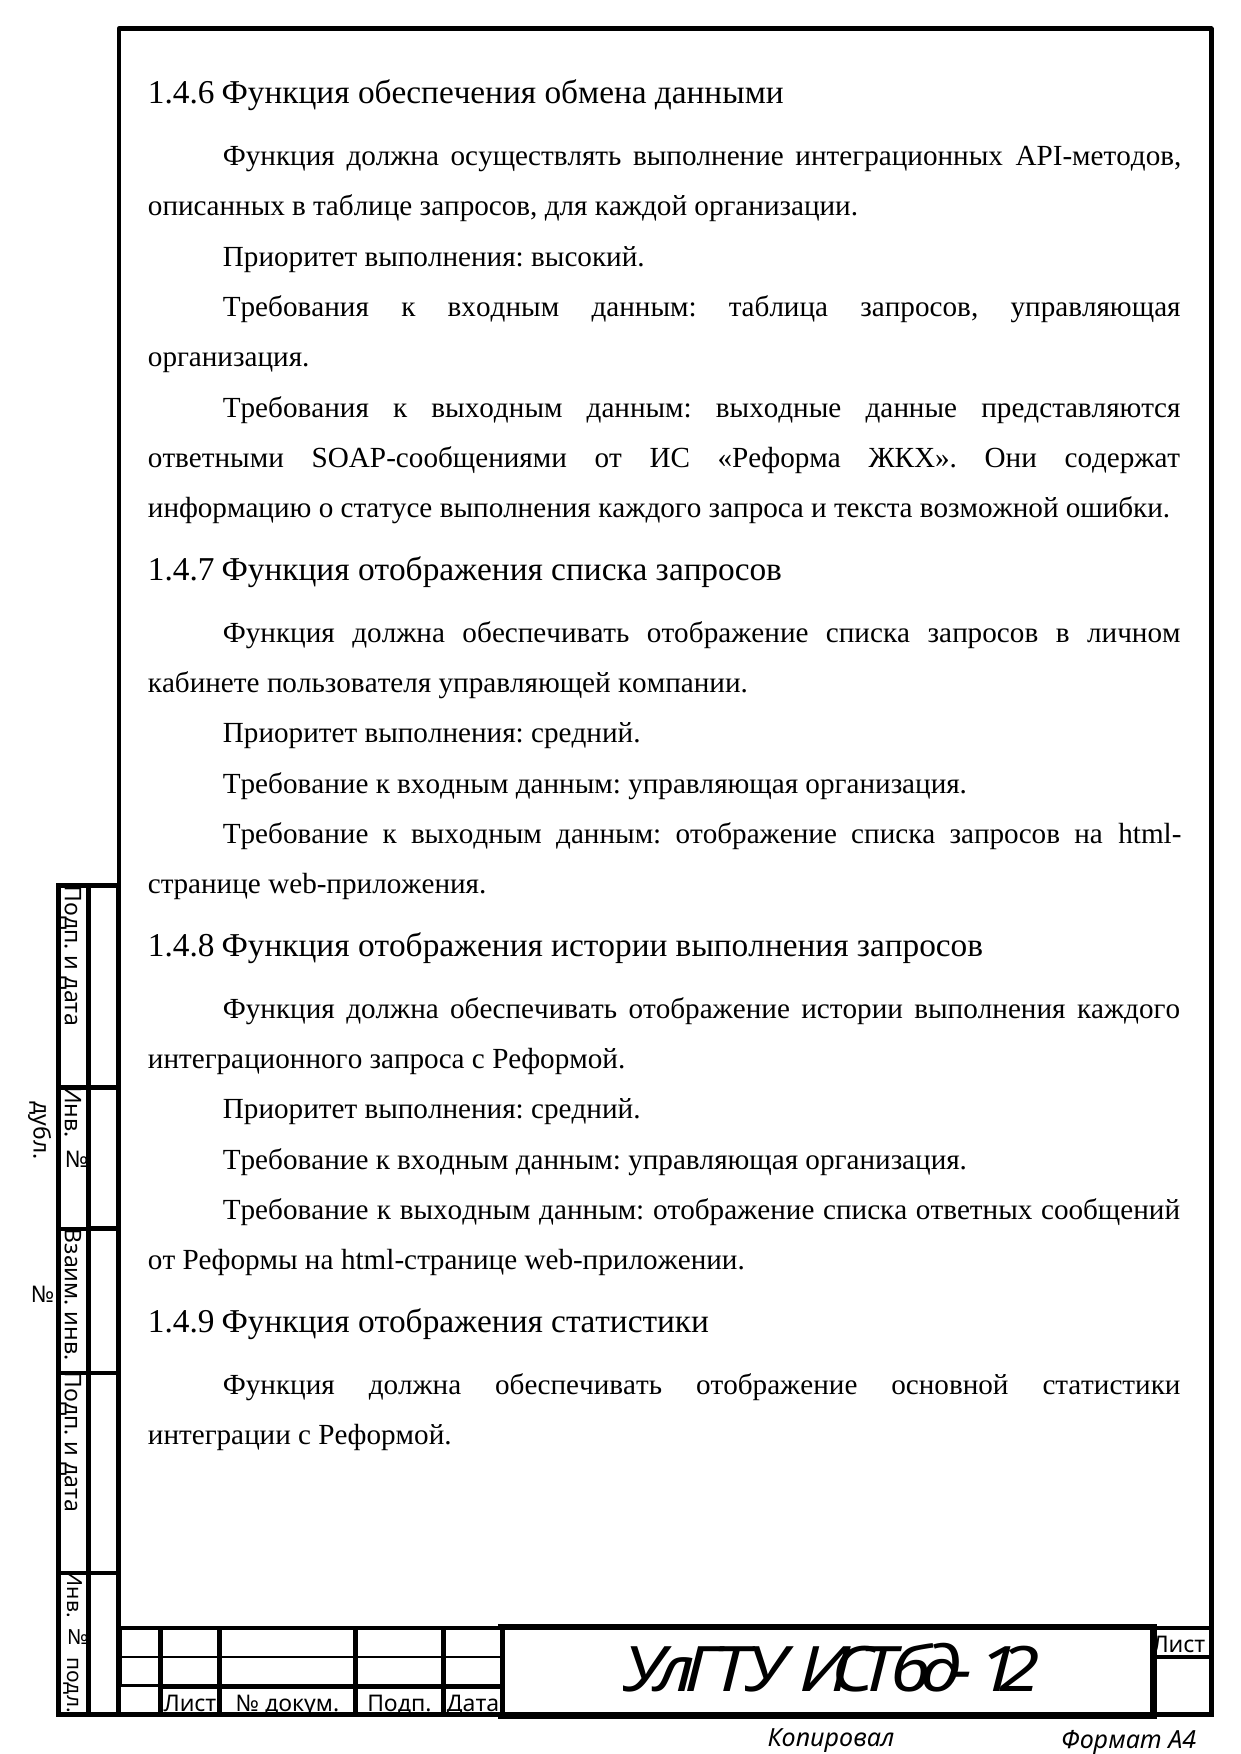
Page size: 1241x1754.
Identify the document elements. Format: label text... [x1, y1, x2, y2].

text Требование к входным данным: управляющая организация. [148, 766, 1181, 799]
text Приоритет выполнения: средний. [148, 715, 1181, 749]
text Приоритет выполнения: средний. [148, 1091, 1181, 1125]
text Функция должна обеспечивать отображение списка запросов в личном кабинете пользователя управляющей компании. [148, 615, 1181, 699]
text Функция должна обеспечивать отображение основной статистики интеграции с Реформой. [148, 1367, 1181, 1451]
text Требование к выходным данным: отображение списка ответных сообщений от Реформы на html-странице web-приложении. [148, 1192, 1181, 1276]
text Функция должна осуществлять выполнение интеграционных API-методов, описанных в таблице запросов, для каждой организации. [148, 138, 1181, 222]
text Требование к выходным данным: отображение списка запросов на html-странице web-приложения. [148, 816, 1181, 900]
text Функция отображения истории выполнения запросов [148, 925, 1181, 963]
text Требование к входным данным: управляющая организация. [148, 1142, 1181, 1175]
text Требования к выходным данным: выходные данные представляются ответными SOAP-сообщениями от ИС «Реформа ЖКХ». Они содержат информацию о статусе выполнения каждого запроса и текста возможной ошибки. [148, 390, 1181, 524]
text Функция отображения списка запросов [148, 549, 1181, 587]
text Функция должна обеспечивать отображение истории выполнения каждого интеграционного запроса с Реформой. [148, 991, 1181, 1075]
text Функция обеспечения обмена данными [148, 72, 1181, 111]
text Требования к входным данным: таблица запросов, управляющая организация. [148, 289, 1181, 373]
text Функция отображения статистики [148, 1301, 1181, 1339]
text Приоритет выполнения: высокий. [148, 239, 1181, 272]
